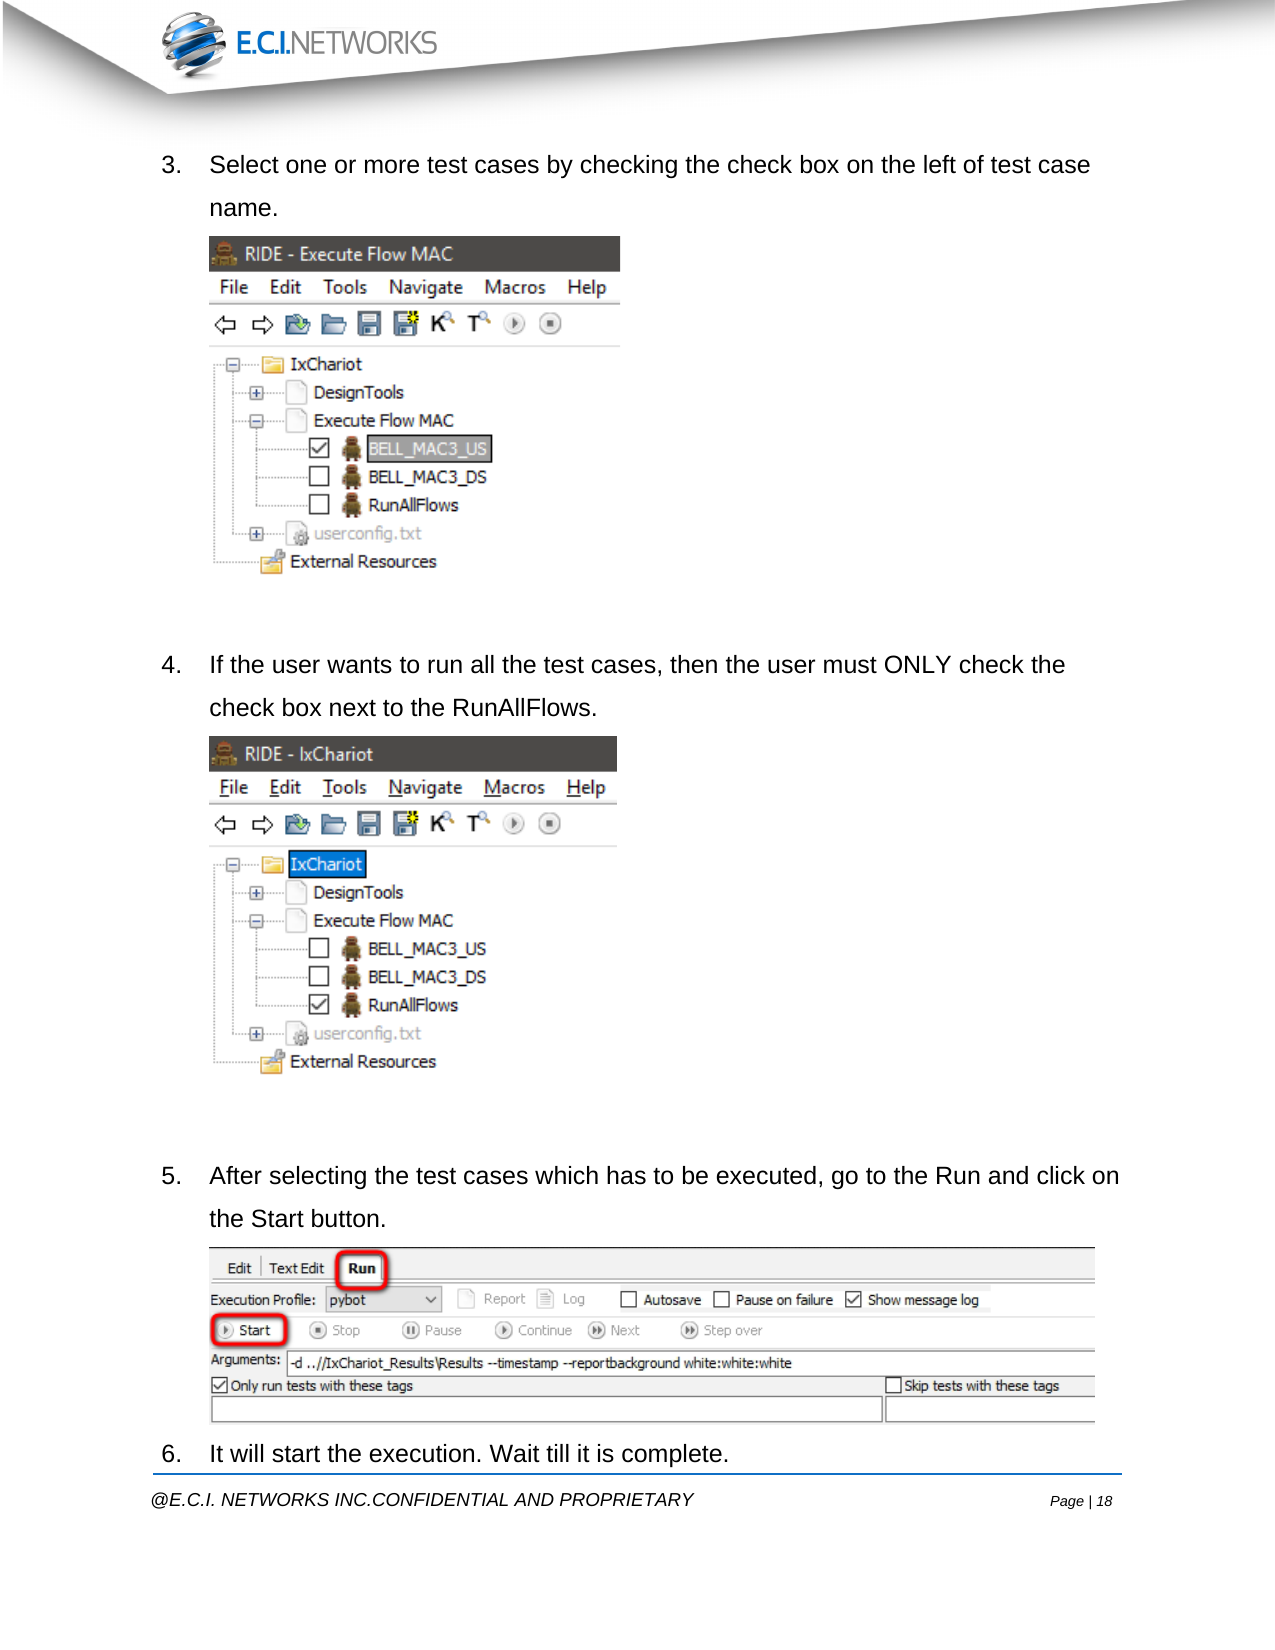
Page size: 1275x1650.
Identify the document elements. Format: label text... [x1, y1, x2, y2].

list Select one or more test cases by checking the check box on the left of test case name. [172, 150, 1125, 222]
list If the user wants to run all the test cases, then the user must ONLY check the check box next to the RunAllFlows. [172, 650, 1125, 722]
list After selecting the test cases which has to be executed, go to the Run and click on the Start button. [172, 1161, 1125, 1233]
picture [4, 0, 1274, 155]
list It will start the execution. Wait till it is complete. [172, 1438, 1125, 1467]
